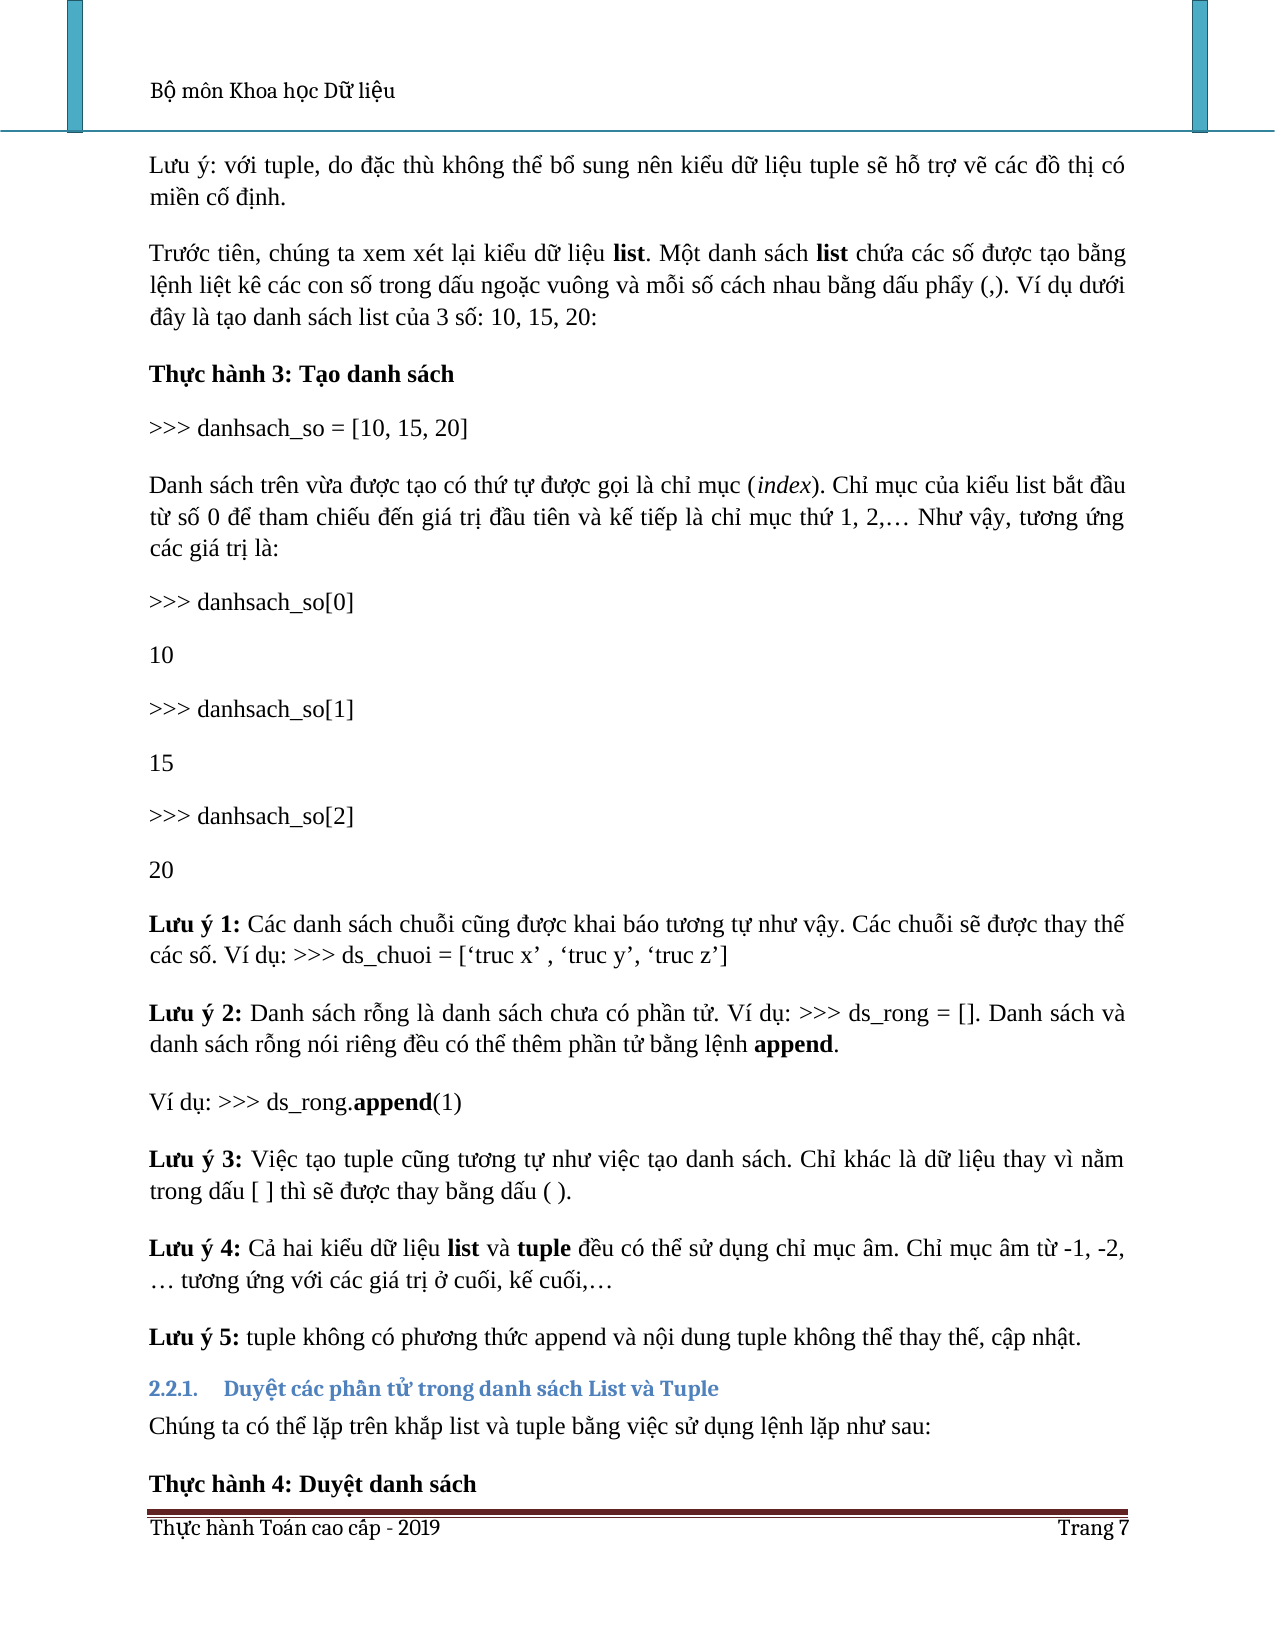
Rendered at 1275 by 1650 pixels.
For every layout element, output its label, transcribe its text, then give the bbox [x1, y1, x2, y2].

text >>> danhsach_so = [10, 15, 20] [148, 413, 1126, 441]
text >>> danhsach_so[1] [148, 694, 1126, 723]
text Thực hành 3: Tạo danh sách [148, 359, 1134, 388]
text 15 [148, 748, 1126, 777]
text Thực hành 4: Duyệt danh sách [148, 1469, 1134, 1498]
text >>> danhsach_so[0] [148, 587, 1126, 616]
text Lưu ý 3: Việc tạo tuple cũng tương tự như việc tạo danh sách. Chỉ khác là dữ liệu thay vì nằm trong dấu [ ] thì sẽ được thay bằng dấu ( ). [148, 1144, 1126, 1205]
text Lưu ý 2: Danh sách rỗng là danh sách chưa có phần tử. Ví dụ: >>> ds_rong = []. Danh sách và danh sách rỗng nói riêng đều có thể thêm phần tử bằng lệnh append. [148, 998, 1126, 1058]
text Trước tiên, chúng ta xem xét lại kiểu dữ liệu list. Một danh sách list chứa các số được tạo bằng lệnh liệt kê các con số trong dấu ngoặc vuông và mỗi số cách nhau bằng dấu phẩy (,). Ví dụ dưới đây là tạo danh sách list của 3 số: 10, 15, 20: [148, 238, 1126, 330]
text Danh sách trên vừa được tạo có thứ tự được gọi là chỉ mục (index). Chỉ mục của kiểu list bắt đầu từ số 0 để tham chiếu đến giá trị đầu tiên và kế tiếp là chỉ mục thứ 1, 2,… Như vậy, tương ứng các giá trị là: [148, 470, 1126, 562]
text Lưu ý 4: Cả hai kiểu dữ liệu list và tuple đều có thể sử dụng chỉ mục âm. Chỉ mục âm từ -1, -2, … tương ứng với các giá trị ở cuối, kế cuối,… [148, 1233, 1126, 1293]
subtitle Duyệt các phần tử trong danh sách List và Tuple [148, 1376, 1134, 1402]
text Lưu ý 5: tuple không có phương thức append và nội dung tuple không thể thay thế, cập nhật. [148, 1322, 1126, 1351]
text 10 [148, 641, 1126, 669]
text 20 [148, 855, 1126, 884]
text >>> danhsach_so[2] [148, 801, 1126, 830]
text Chúng ta có thể lặp trên khắp list và tuple bằng việc sử dụng lệnh lặp như sau: [148, 1411, 1126, 1439]
text Ví dụ: >>> ds_rong.append(1) [148, 1087, 1126, 1116]
text Lưu ý: với tuple, do đặc thù không thể bổ sung nên kiểu dữ liệu tuple sẽ hỗ trợ vẽ các đồ thị có miền cố định. [148, 150, 1126, 210]
text Lưu ý 1: Các danh sách chuỗi cũng được khai báo tương tự như vậy. Các chuỗi sẽ được thay thế các số. Ví dụ: >>> ds_chuoi = [‘truc x’ , ‘truc y’, ‘truc z’] [148, 909, 1126, 969]
